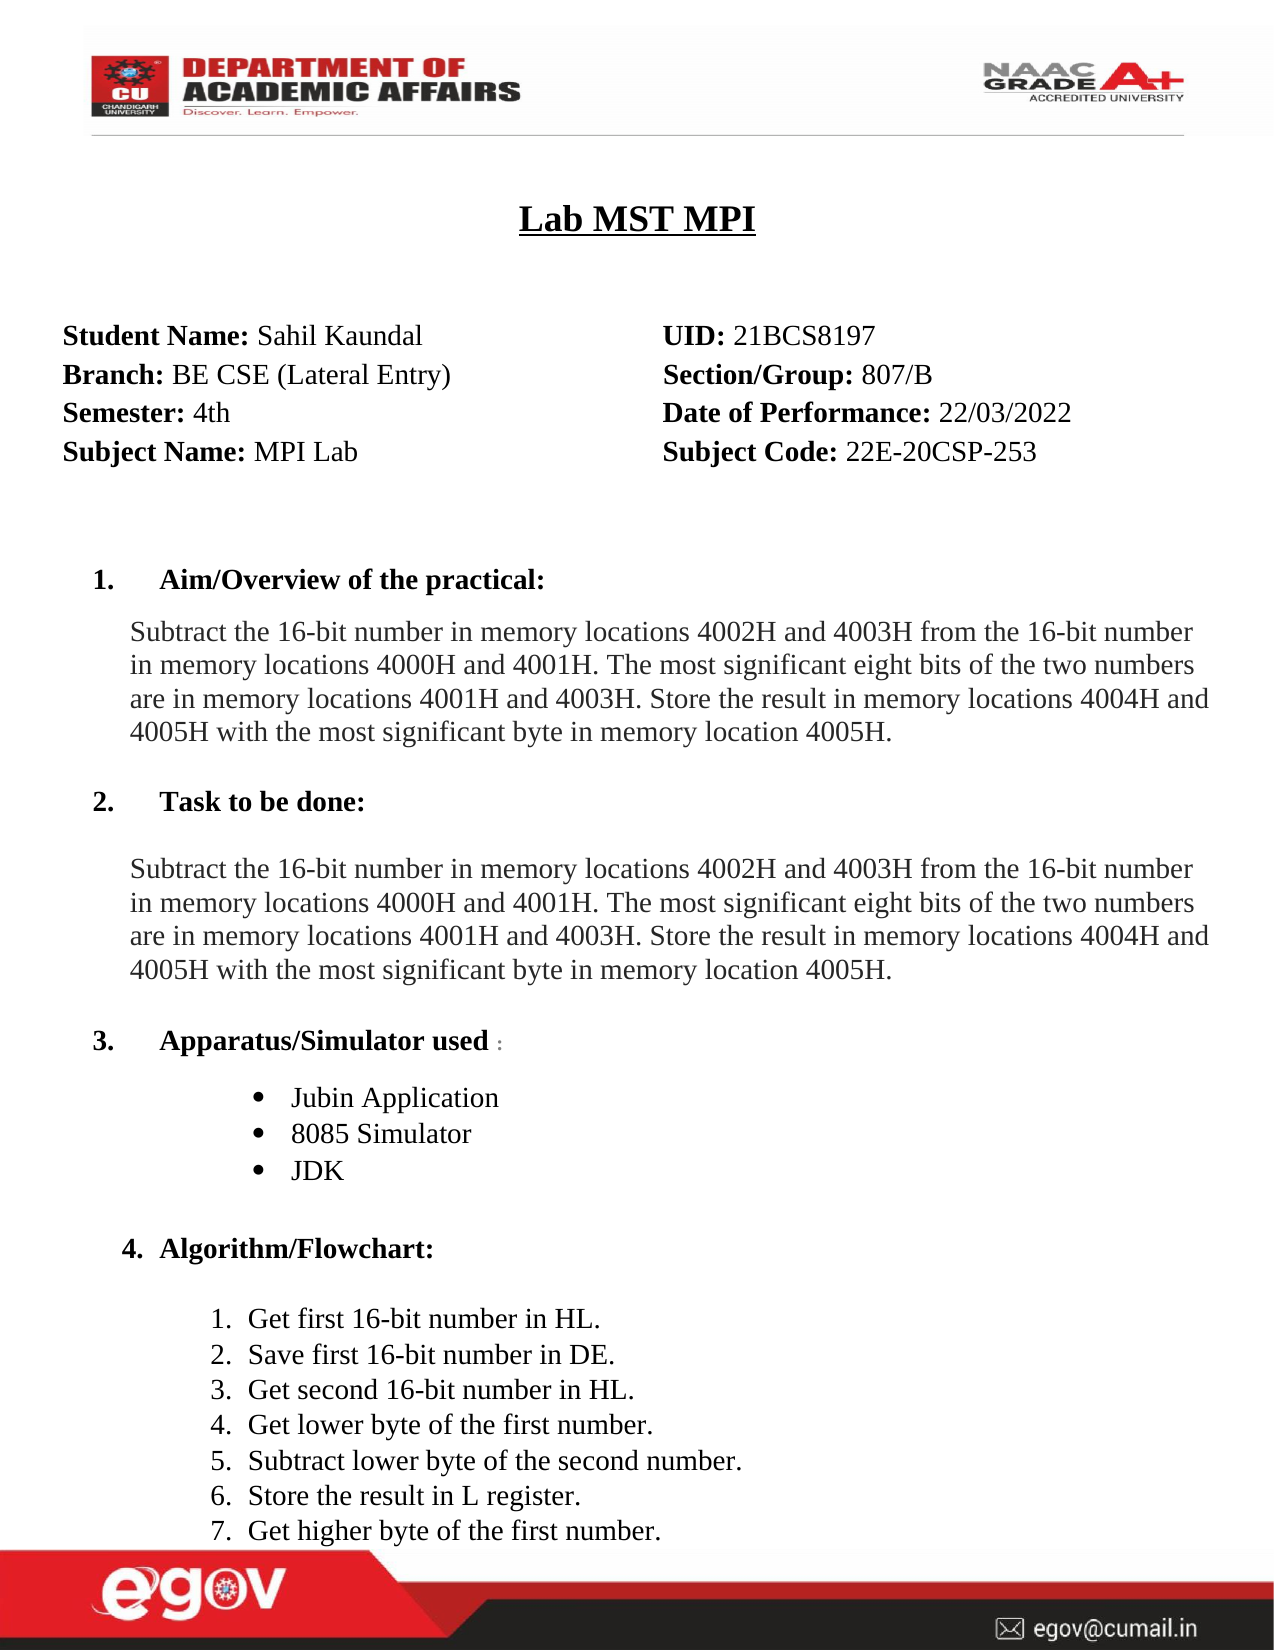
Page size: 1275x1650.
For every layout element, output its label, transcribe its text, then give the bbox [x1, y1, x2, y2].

text Student Name: Sahil Kaundal UID: 21BCS8197 [62, 318, 1212, 352]
list Get higher byte of the first number. [210, 1513, 1212, 1547]
text Lab MST MPI [62, 197, 1212, 240]
list Task to be done: [92, 784, 1212, 818]
list Subtract the 16-bit number in memory locations 4002H and 4003H from the 16-bit number in memory locations 4000H and 4001H. The most significant eight bits of the two numbers are in memory locations 4001H and 4003H. Store the result in memory locations 4004H and 4005H with the most significant byte in memory location 4005H. [129, 851, 1212, 985]
list Algorithm/Flowchart: [122, 1231, 1212, 1264]
list Get first 16-bit number in HL. [210, 1302, 1212, 1335]
text Semester: 4th Date of Performance: 22/03/2022 [62, 395, 1212, 429]
list Apparatus/Simulator used : [92, 1023, 1212, 1056]
list Store the result in L register. [210, 1478, 1212, 1512]
list Aim/Overview of the practical: [92, 562, 1212, 596]
list Jubin Application [253, 1080, 1212, 1114]
list Get lower byte of the first number. [210, 1407, 1212, 1441]
list Get second 16-bit number in HL. [210, 1372, 1212, 1406]
list Save first 16-bit number in DE. [210, 1337, 1212, 1370]
list Subtract lower byte of the second number. [210, 1443, 1212, 1476]
picture [0, 1549, 1274, 1650]
text Subject Name: MPI Lab Subject Code: 22E-20CSP-253 [62, 434, 1212, 467]
text Branch: BE CSE (Lateral Entry) Section/Group: 807/B [62, 357, 1212, 390]
picture [83, 25, 1274, 136]
list Subtract the 16-bit number in memory locations 4002H and 4003H from the 16-bit number in memory locations 4000H and 4001H. The most significant eight bits of the two numbers are in memory locations 4001H and 4003H. Store the result in memory locations 4004H and 4005H with the most significant byte in memory location 4005H. [129, 614, 1212, 748]
list JDK [253, 1153, 1212, 1186]
list 8085 Simulator [253, 1116, 1212, 1150]
